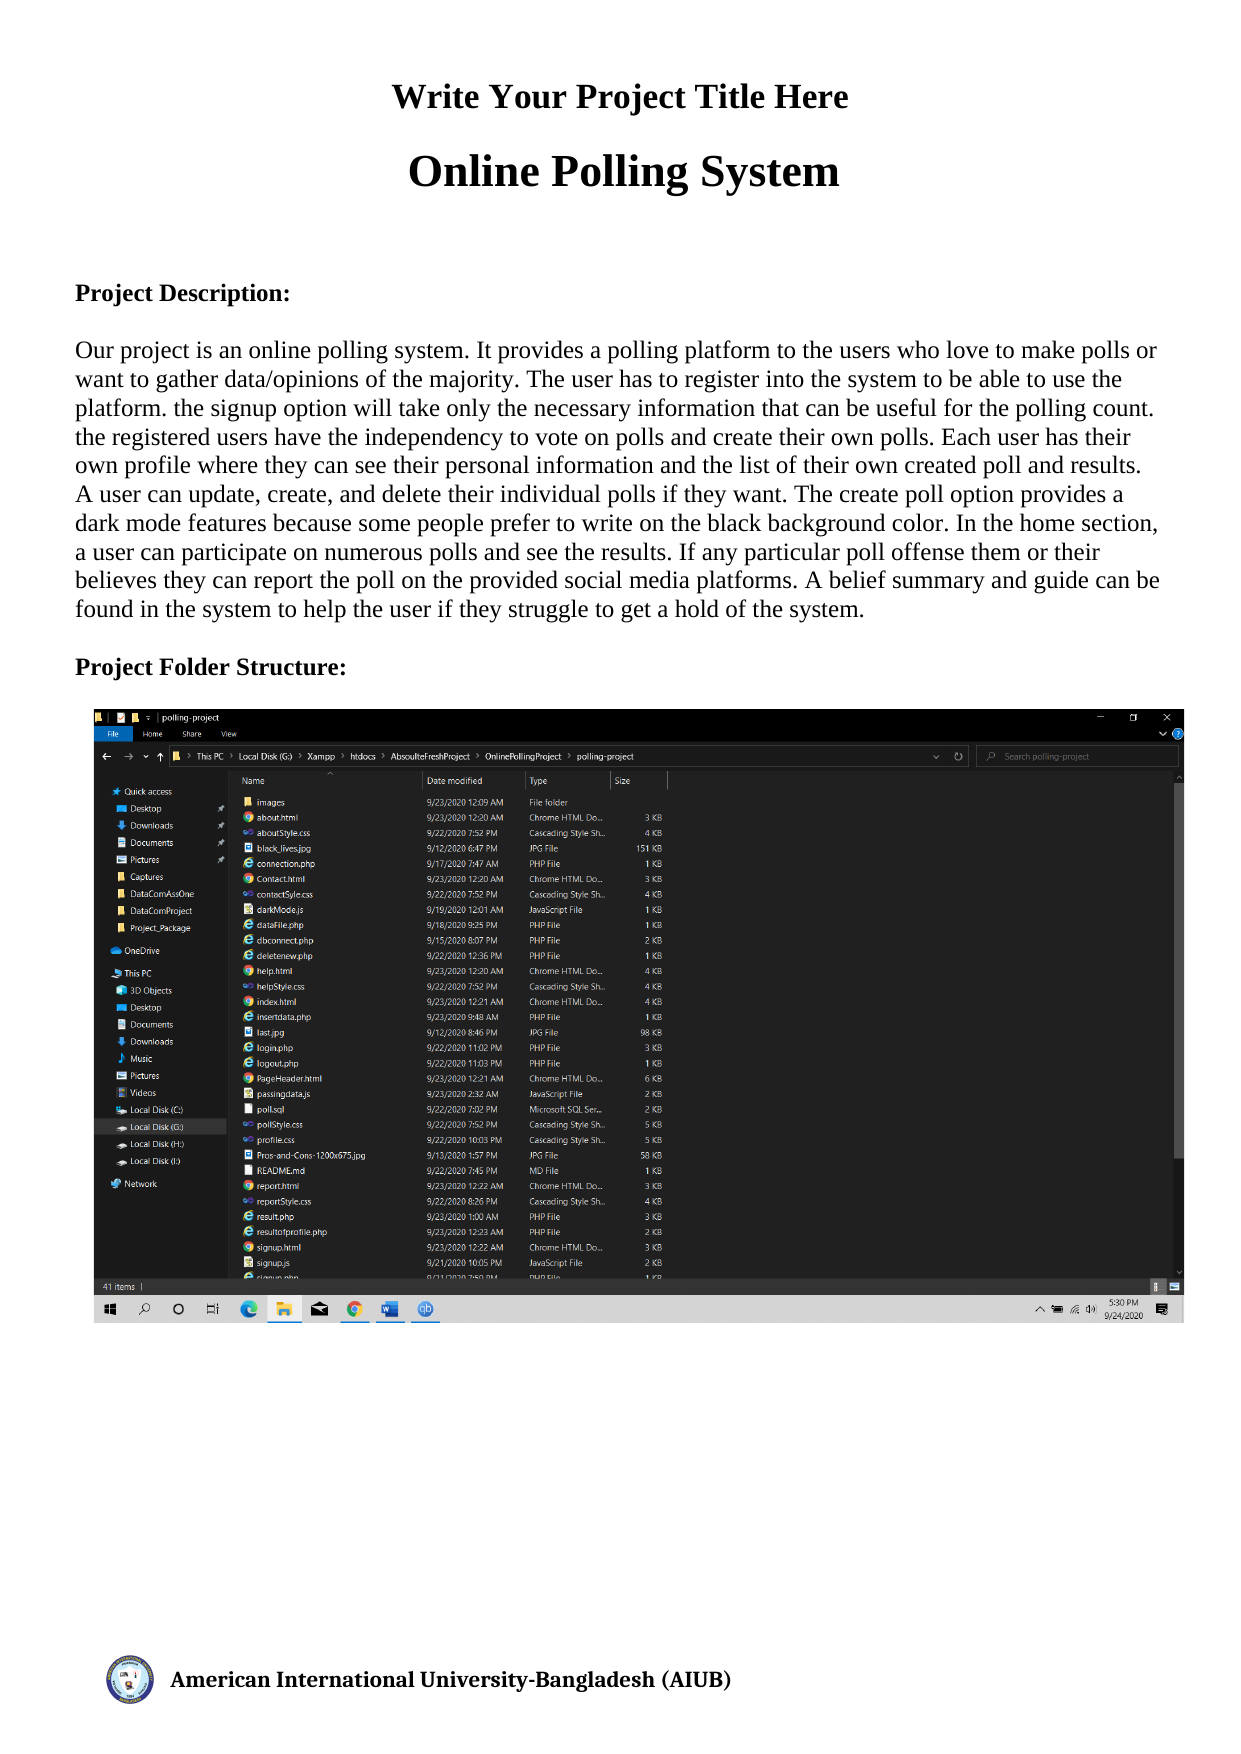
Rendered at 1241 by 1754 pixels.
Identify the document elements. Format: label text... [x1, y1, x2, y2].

text Project Folder Structure: [75, 652, 1165, 681]
text Our project is an online polling system. It provides a polling platform to the users who love to make polls or want to gather data/opinions of the majority. The user has to register into the system to be able to use the platform. the signup option will take only the necessary information that can be useful for the polling count. the registered users have the independency to vote on polls and create their own polls. Each user has their own profile where they can see their personal information and the list of their own created poll and results. A user can update, create, and delete their individual polls if they want. The create poll option provides a dark mode features because some people prefer to write on the black background color. In the home section, a user can participate on numerous polls and see the results. If any particular poll offense them or their believes they can report the poll on the provided social media platforms. A belief summary and guide can be found in the system to help the user if they struggle to get a hold of the system. [75, 336, 1165, 623]
text Online Polling System [75, 144, 1165, 197]
text Project Description: [75, 278, 1165, 307]
